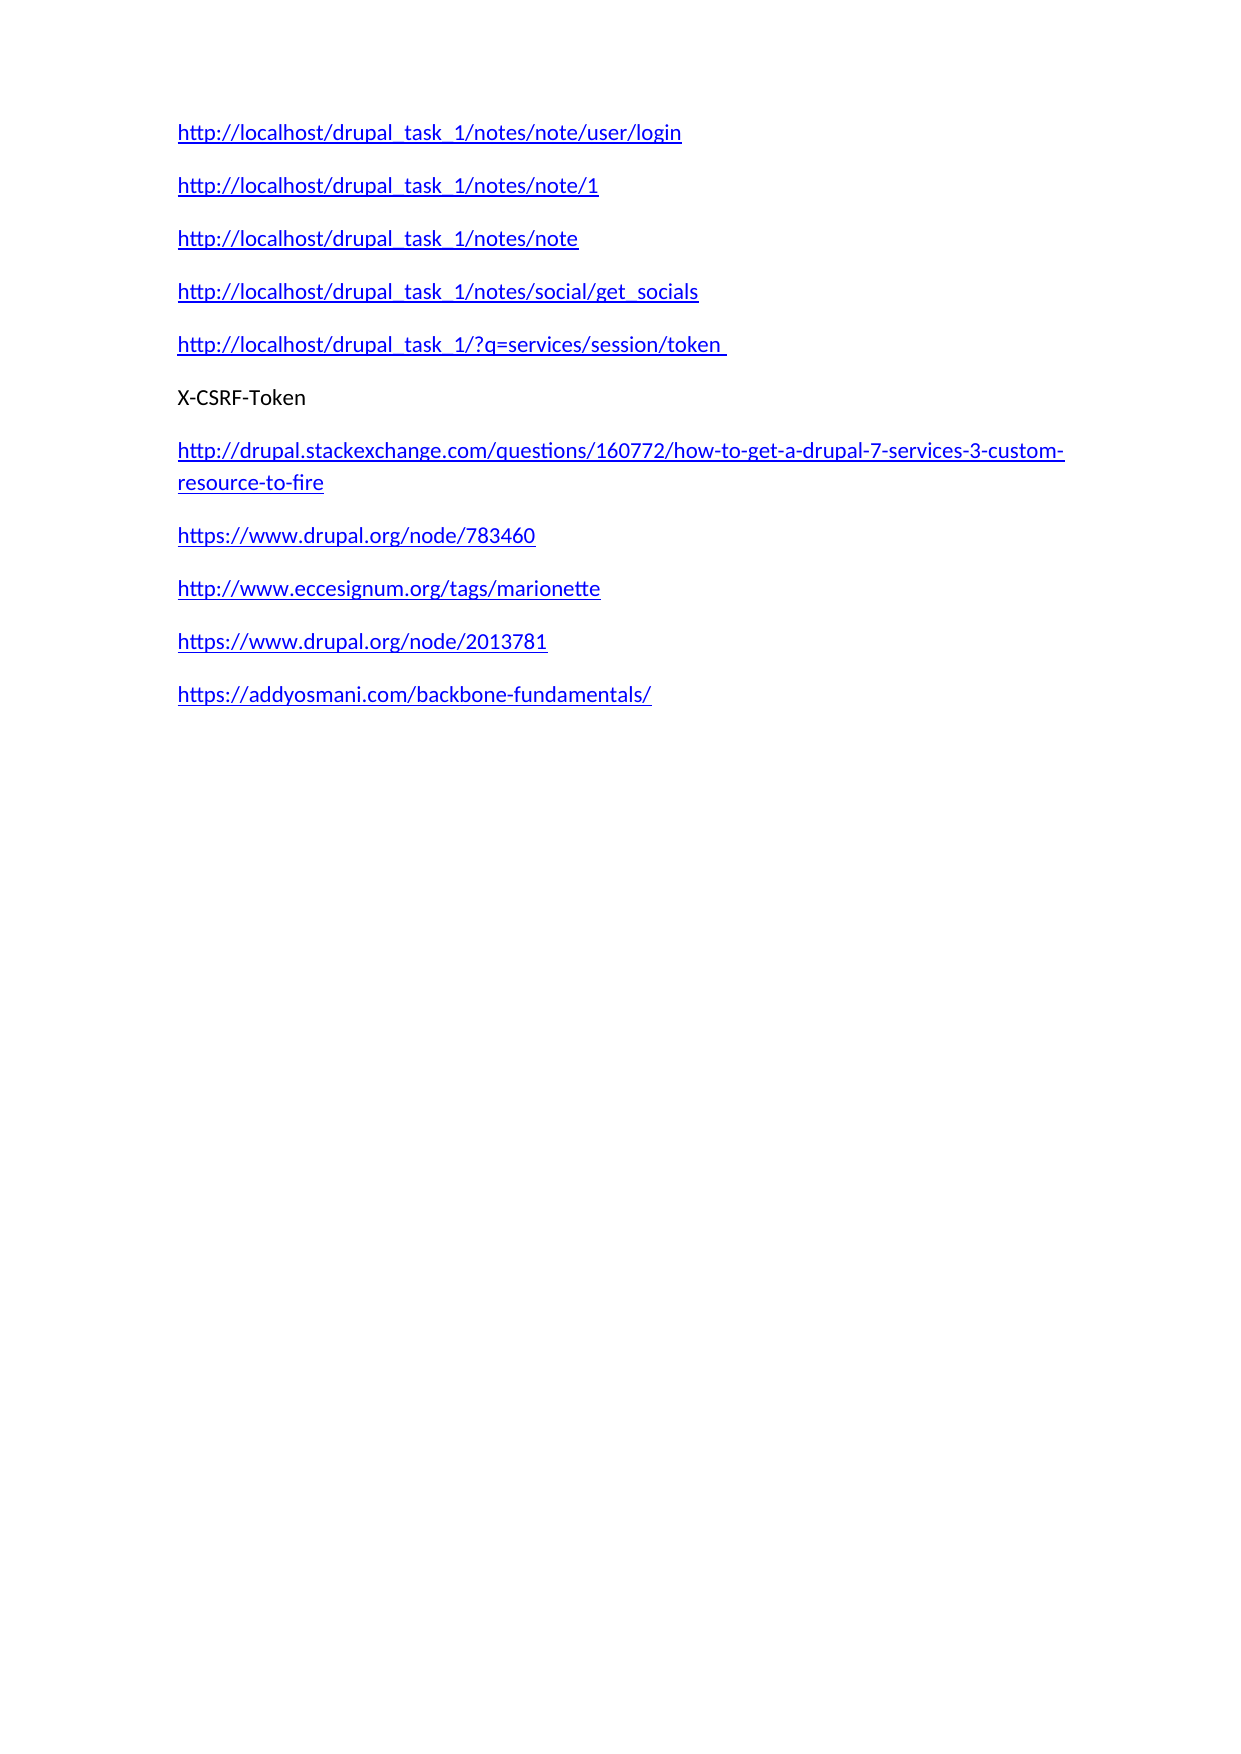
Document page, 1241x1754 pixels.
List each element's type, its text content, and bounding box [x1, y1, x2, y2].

text http://localhost/drupal_task_1/notes/note/1 [177, 171, 1152, 199]
text https://www.drupal.org/node/2013781 [177, 627, 1152, 656]
text http://localhost/drupal_task_1/?q=services/session/token [177, 330, 1152, 358]
text https://addyosmani.com/backbone-fundamentals/ [177, 681, 1152, 708]
text http://localhost/drupal_task_1/notes/note/user/login [177, 118, 1152, 146]
text http://localhost/drupal_task_1/notes/note [177, 224, 1152, 252]
text http://www.eccesignum.org/tags/marionette [177, 574, 1152, 602]
text http://drupal.stackexchange.com/questions/160772/how-to-get-a-drupal-7-services-3-custom-resource-to-fire [177, 436, 1152, 496]
text https://www.drupal.org/node/783460 [177, 521, 1152, 549]
text http://localhost/drupal_task_1/notes/social/get_socials [177, 277, 1152, 305]
text X-CSRF-Token [177, 383, 1152, 411]
